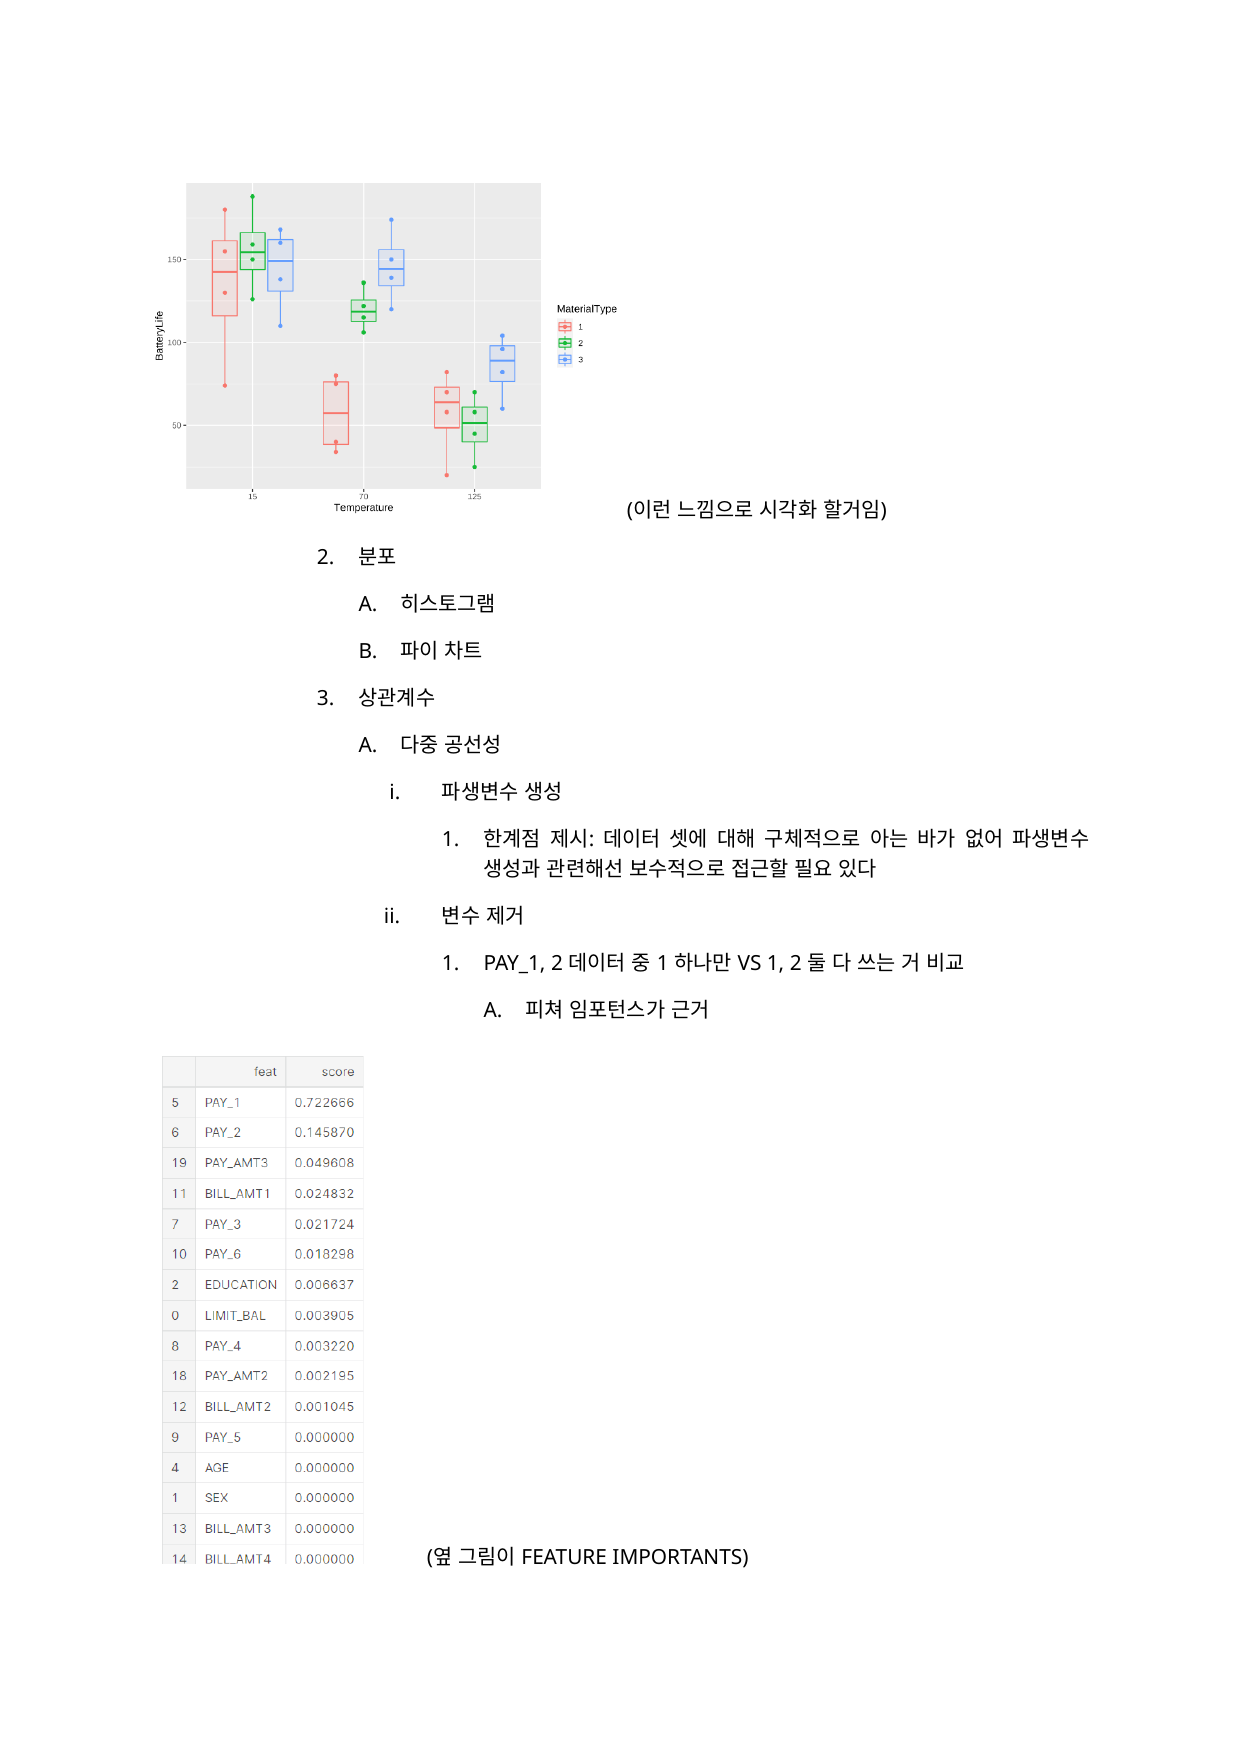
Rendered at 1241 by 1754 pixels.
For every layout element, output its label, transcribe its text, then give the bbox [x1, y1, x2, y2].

list PAY_1, 2 데이터 중 1 하나만 VS 1, 2 둘 다 쓰는 거 비교 [442, 947, 1090, 977]
list 히스토그램 [358, 587, 1090, 618]
list 다중 공선성 [358, 728, 1090, 759]
list 한계점 제시: 데이터 셋에 대해 구체적으로 아는 바가 없어 파생변수 생성과 관련해선 보수적으로 접근할 필요 있다 [442, 822, 1090, 883]
picture [150, 177, 627, 518]
list 상관계수 [317, 681, 1090, 712]
picture [150, 1040, 427, 1564]
list 분포 [317, 541, 1090, 571]
list 피쳐 임포턴스가 근거 [483, 993, 1090, 1024]
list 파생변수 생성 [400, 775, 1090, 806]
list 변수 제거 [400, 899, 1090, 930]
list 파이 차트 [358, 634, 1090, 665]
